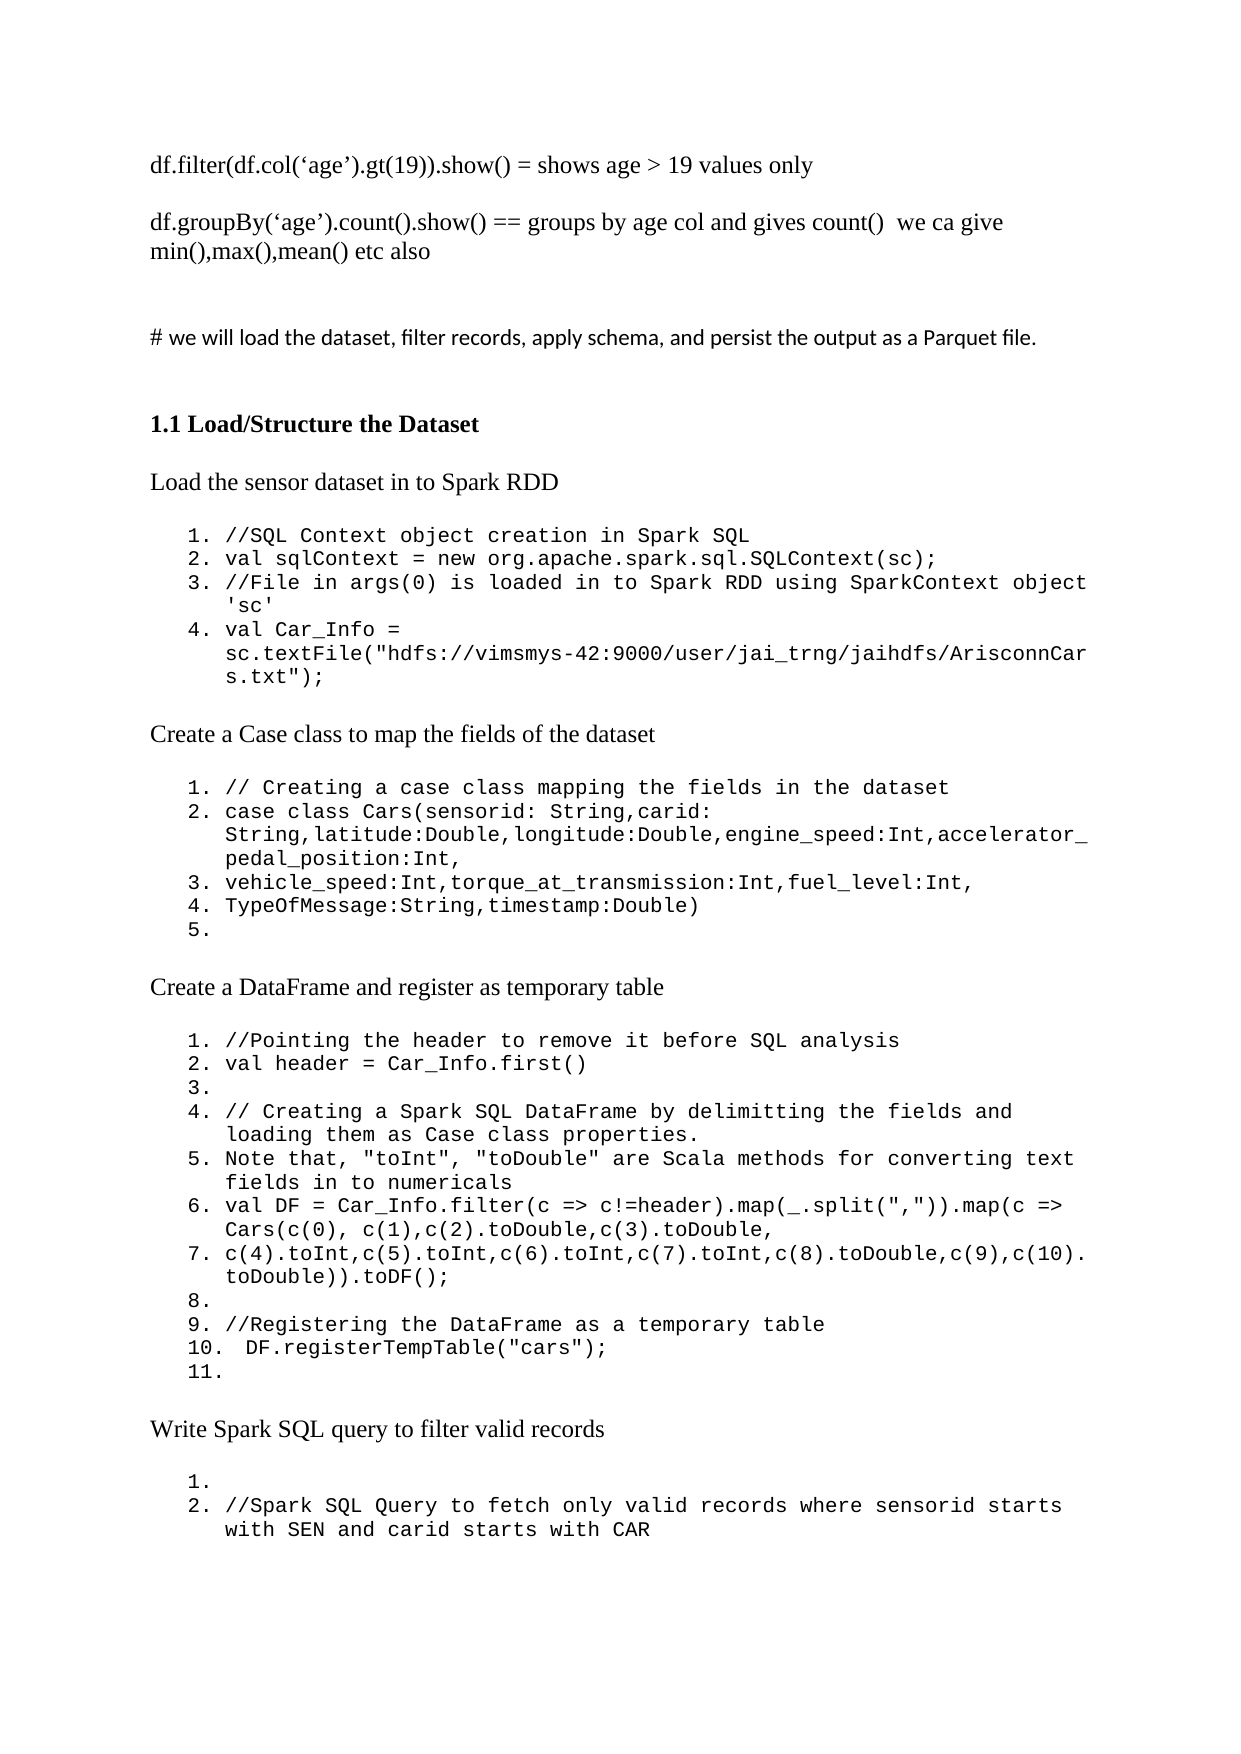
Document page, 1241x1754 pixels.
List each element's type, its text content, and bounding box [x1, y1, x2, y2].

list c(4).toInt,c(5).toInt,c(6).toInt,c(7).toInt,c(8).toDouble,c(9),c(10).toDouble)).toDF(); [187, 1243, 1090, 1290]
list Note that, "toInt", "toDouble" are Scala methods for converting text fields in to numericals [187, 1148, 1090, 1195]
text 1.1 Load/Structure the Dataset [150, 409, 1090, 437]
list case class Cars(sensorid: String,carid: String,latitude:Double,longitude:Double,engine_speed:Int,accelerator_pedal_position:Int, [187, 801, 1090, 872]
list //Pointing the header to remove it before SQL analysis [187, 1030, 1090, 1053]
text df.groupBy(‘age’).count().show() == groups by age col and gives count() we ca give min(),max(),mean() etc also [150, 207, 1090, 265]
list val Car_Info = sc.textFile("hdfs://vimsmys-42:9000/user/jai_trng/jaihdfs/ArisconnCars.txt"); [187, 619, 1090, 690]
list DF.registerTempTable("cars"); [187, 1337, 1090, 1361]
list val sqlContext = new org.apache.spark.sql.SQLContext(sc); [187, 548, 1090, 572]
list // Creating a case class mapping the fields in the dataset [187, 777, 1090, 801]
list //Spark SQL Query to fetch only valid records where sensorid starts with SEN and carid starts with CAR [187, 1495, 1090, 1542]
list // Creating a Spark SQL DataFrame by delimitting the fields and loading them as Case class properties. [187, 1101, 1090, 1148]
list //File in args(0) is loaded in to Spark RDD using SparkContext object 'sc' [187, 572, 1090, 619]
text Create a Case class to map the fields of the dataset [150, 719, 1090, 748]
list //Registering the DataFrame as a temporary table [187, 1313, 1090, 1337]
list //SQL Context object creation in Spark SQL [187, 524, 1090, 548]
list TypeOfMessage:String,timestamp:Double) [187, 895, 1090, 919]
list vehicle_speed:Int,torque_at_transmission:Int,fuel_level:Int, [187, 872, 1090, 895]
text # we will load the dataset, filter records, apply schema, and persist the output as a Parquet file. [150, 322, 1090, 352]
text Write Spark SQL query to filter valid records [150, 1414, 1090, 1442]
text Create a DataFrame and register as temporary table [150, 972, 1090, 1001]
list val DF = Car_Info.filter(c => c!=header).map(_.split(",")).map(c => Cars(c(0), c(1),c(2).toDouble,c(3).toDouble, [187, 1195, 1090, 1243]
text Load the sensor dataset in to Spark RDD [150, 467, 1090, 495]
text df.filter(df.col(‘age’).gt(19)).show() = shows age > 19 values only [150, 150, 1090, 179]
list val header = Car_Info.first() [187, 1053, 1090, 1077]
